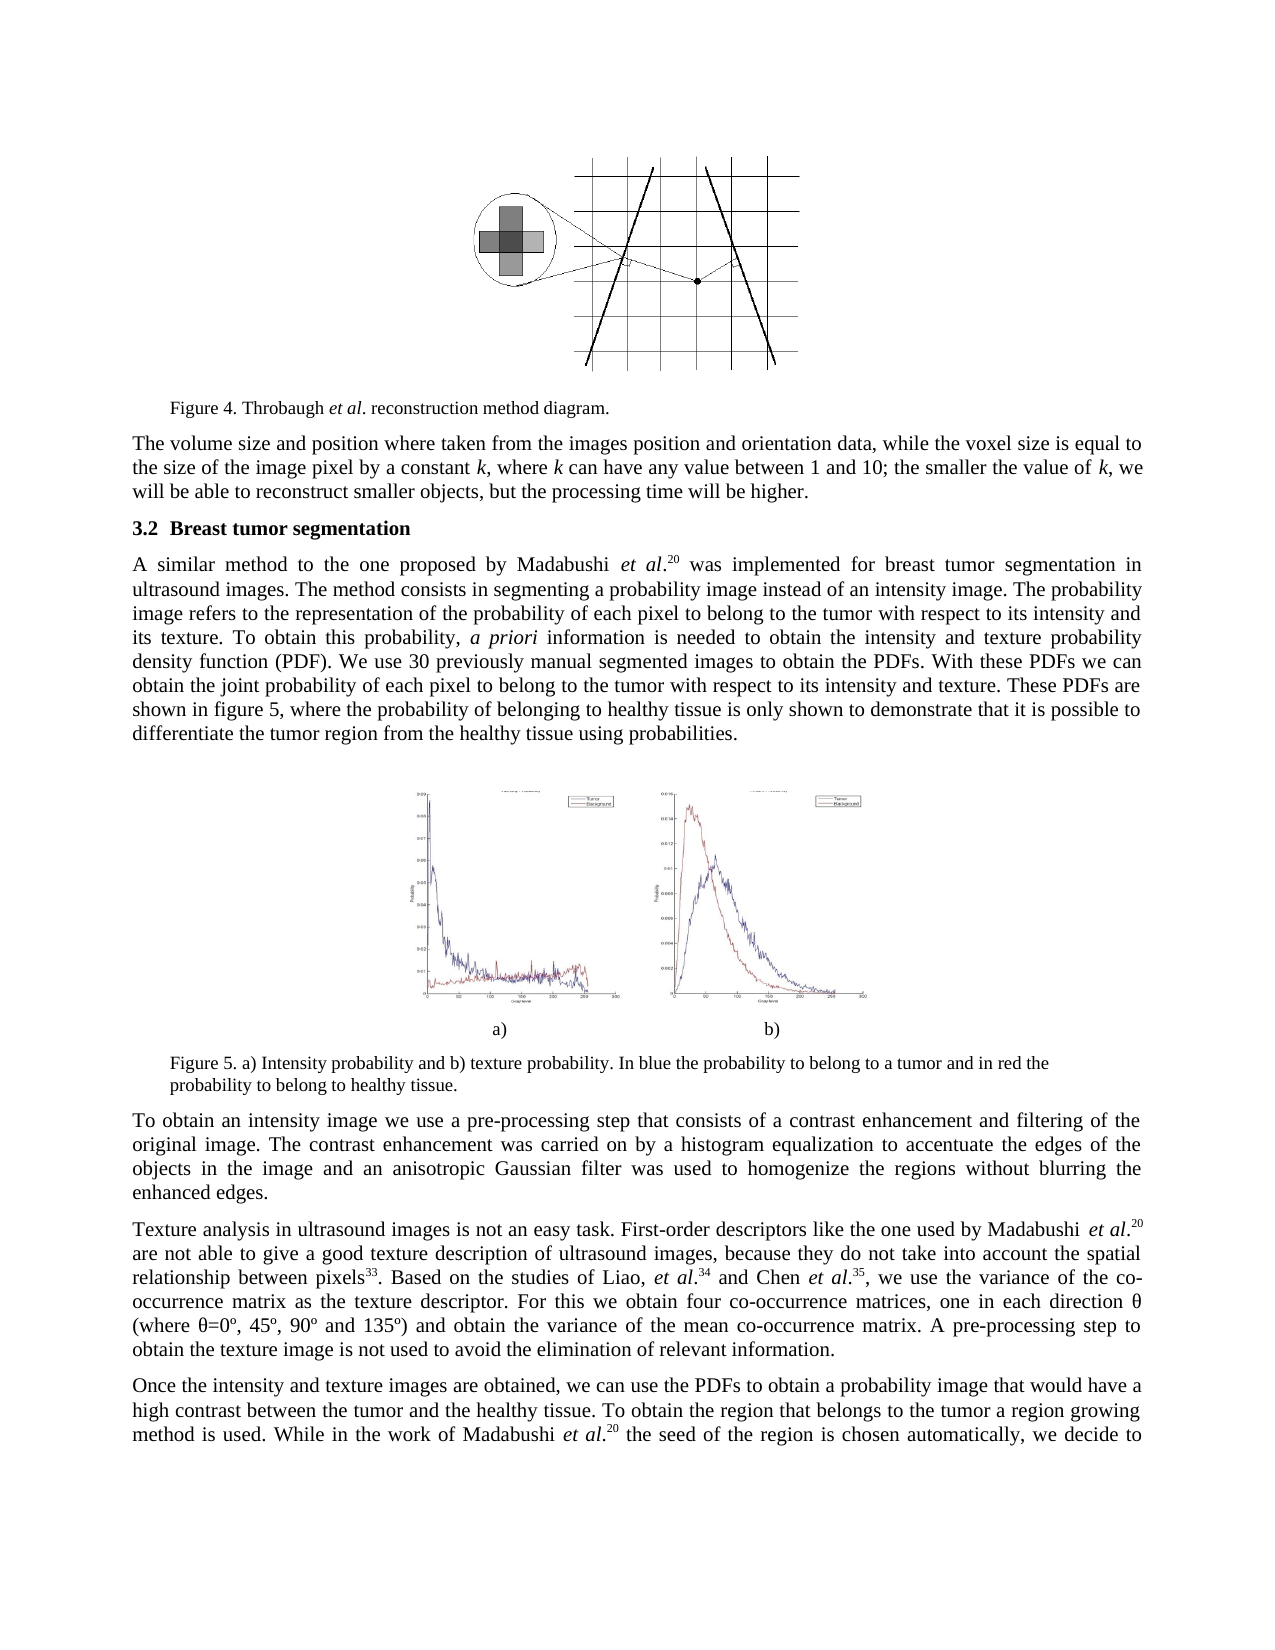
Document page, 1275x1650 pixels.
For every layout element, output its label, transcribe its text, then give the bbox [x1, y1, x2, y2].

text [132, 1373, 1143, 1446]
text The volume size and position where taken from the images position and orientation data, while the voxel size is equal to the size of the image pixel by a constant k, where k can have any value between 1 and 10; the smaller the value of k, we will be able to reconstruct smaller objects, but the processing time will be higher. [132, 431, 1143, 503]
text Figure 4. Throbaugh et al. reconstruction method diagram. [169, 397, 1106, 419]
text To obtain an intensity image we use a pre-processing step that consists of a contrast enhancement and filtering of the original image. The contrast enhancement was carried on by a histogram equalization to accentuate the edges of the objects in the image and an anisotropic Gaussian filter was used to homogenize the regions without blurring the enhanced edges. [132, 1108, 1143, 1204]
picture [473, 150, 802, 385]
text A similar method to the one proposed by Madabushi et al.20 was implemented for breast tumor segmentation in ultrasound images. The method consists in segmenting a probability image instead of an intensity image. The probability image refers to the representation of the probability of each pixel to belong to the tumor with respect to its intensity and its texture. To obtain this probability, a priori information is needed to obtain the intensity and texture probability density function (PDF). We use 30 previously manual segmented images to obtain the PDFs. With these PDFs we can obtain the joint probability of each pixel to belong to the tumor with respect to its intensity and texture. These PDFs are shown in figure 5, where the probability of belonging to healthy tissue is only shown to demonstrate that it is possible to differentiate the tumor region from the healthy tissue using probabilities. [132, 552, 1143, 745]
text Figure 5. a) Intensity probability and b) texture probability. In blue the probability to belong to a tumor and in red the probability to belong to healthy tissue. [169, 1052, 1106, 1095]
title Breast tumor segmentation [132, 516, 1143, 540]
text Texture analysis in ultrasound images is not an easy task. First-order descriptors like the one used by Madabushi et al.20 are not able to give a good texture description of ultrasound images, because they do not take into account the spatial relationship between pixels33. Based on the studies of Liao, et al.34 and Chen et al.35, we use the variance of the co-occurrence matrix as the texture descriptor. For this we obtain four co-occurrence matrices, one in each direction θ (where θ=0º, 45º, 90º and 135º) and obtain the variance of the mean co-occurrence matrix. A pre-processing step to obtain the texture image is not used to avoid the elimination of relevant information. [132, 1217, 1143, 1361]
text a) b) [169, 1018, 1106, 1040]
picture [402, 791, 873, 1006]
